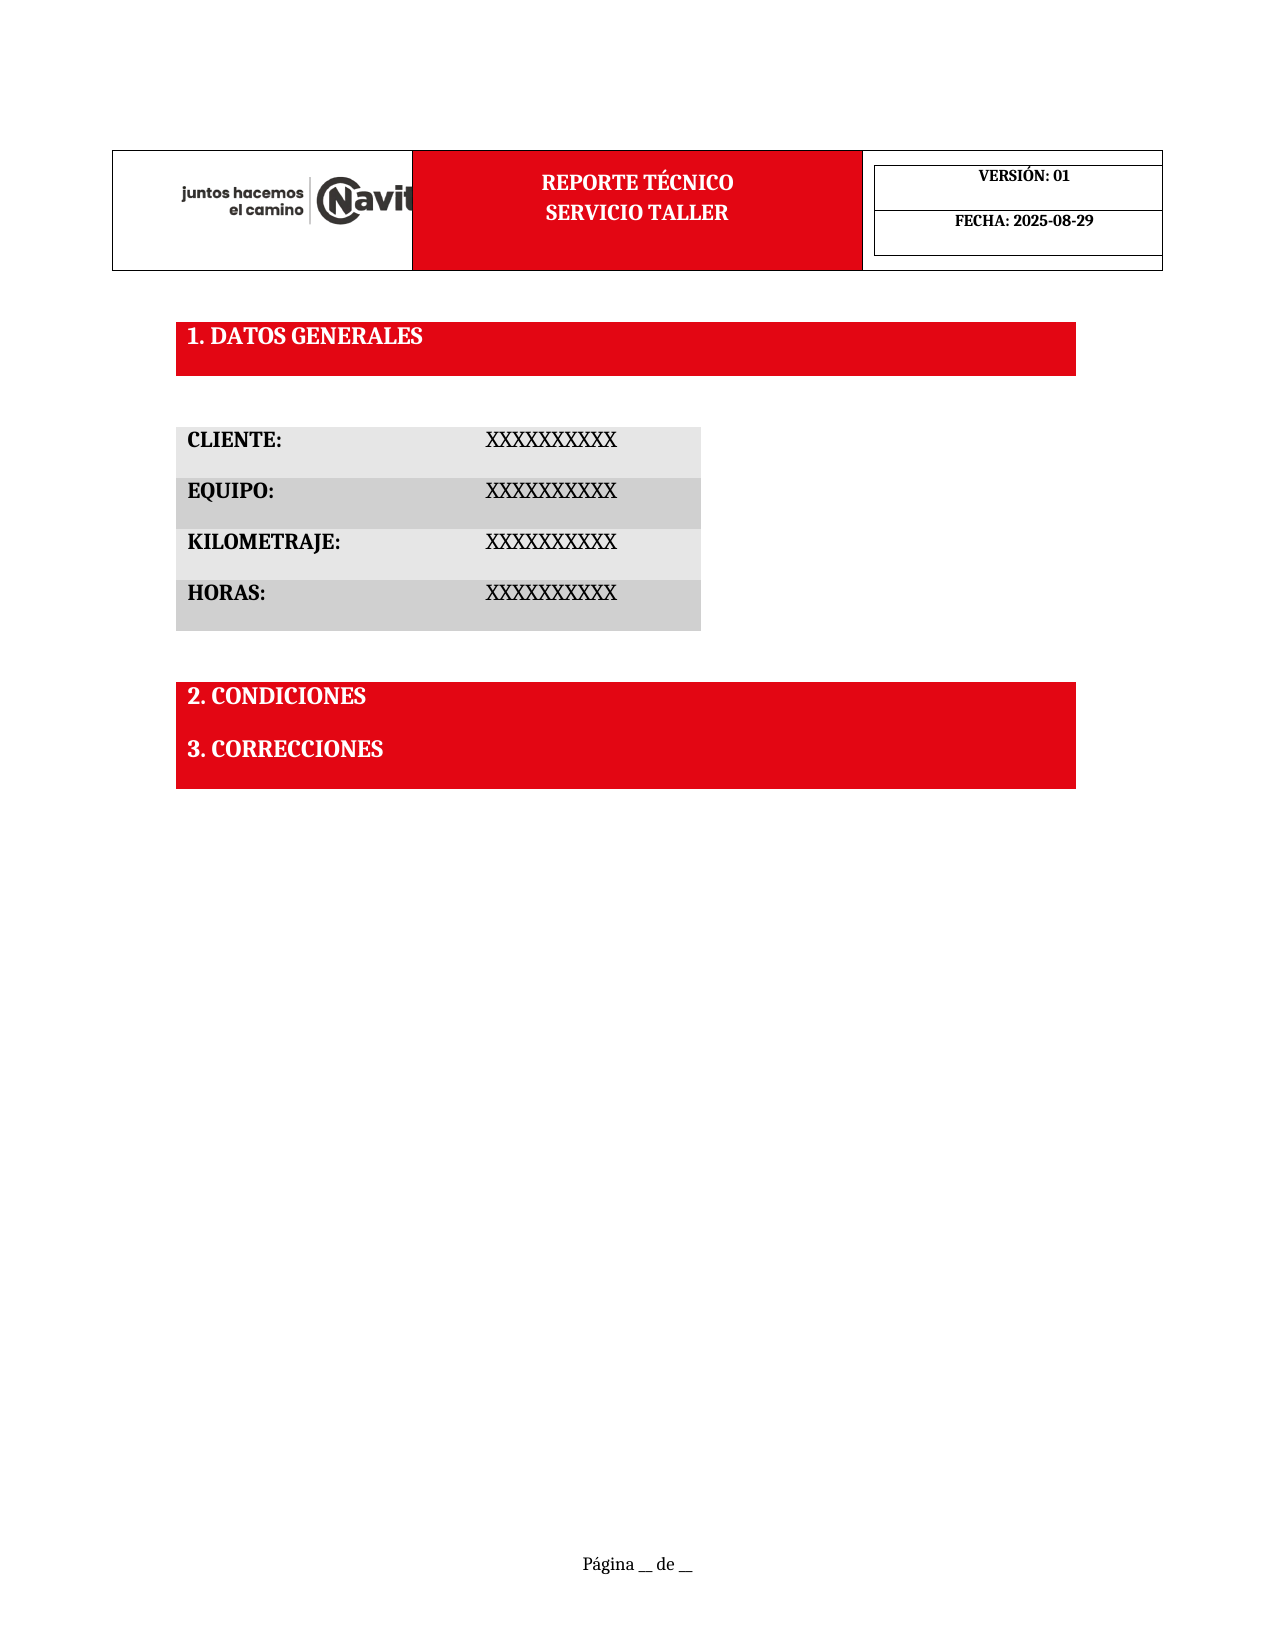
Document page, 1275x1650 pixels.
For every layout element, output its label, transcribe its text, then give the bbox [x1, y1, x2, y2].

table_cell XXXXXXXXXX [401, 529, 701, 580]
table_header 3. CORRECCIONES [176, 735, 1076, 789]
table_cell KILOMETRAJE: [176, 529, 401, 580]
table_header CLIENTE: [176, 427, 401, 478]
table_header XXXXXXXXXX [401, 427, 701, 478]
table_header REPORTE TÉCNICO SERVICIO TALLER [413, 151, 862, 270]
picture [142, 153, 413, 244]
table_header 1. DATOS GENERALES [176, 322, 1076, 376]
table_header 2. CONDICIONES [176, 682, 1076, 735]
table_cell HORAS: [176, 580, 401, 631]
table_cell XXXXXXXXXX [401, 478, 701, 529]
table_cell EQUIPO: [176, 478, 401, 529]
table_cell XXXXXXXXXX [401, 580, 701, 631]
table_header [863, 151, 1162, 270]
table_header [113, 151, 412, 270]
